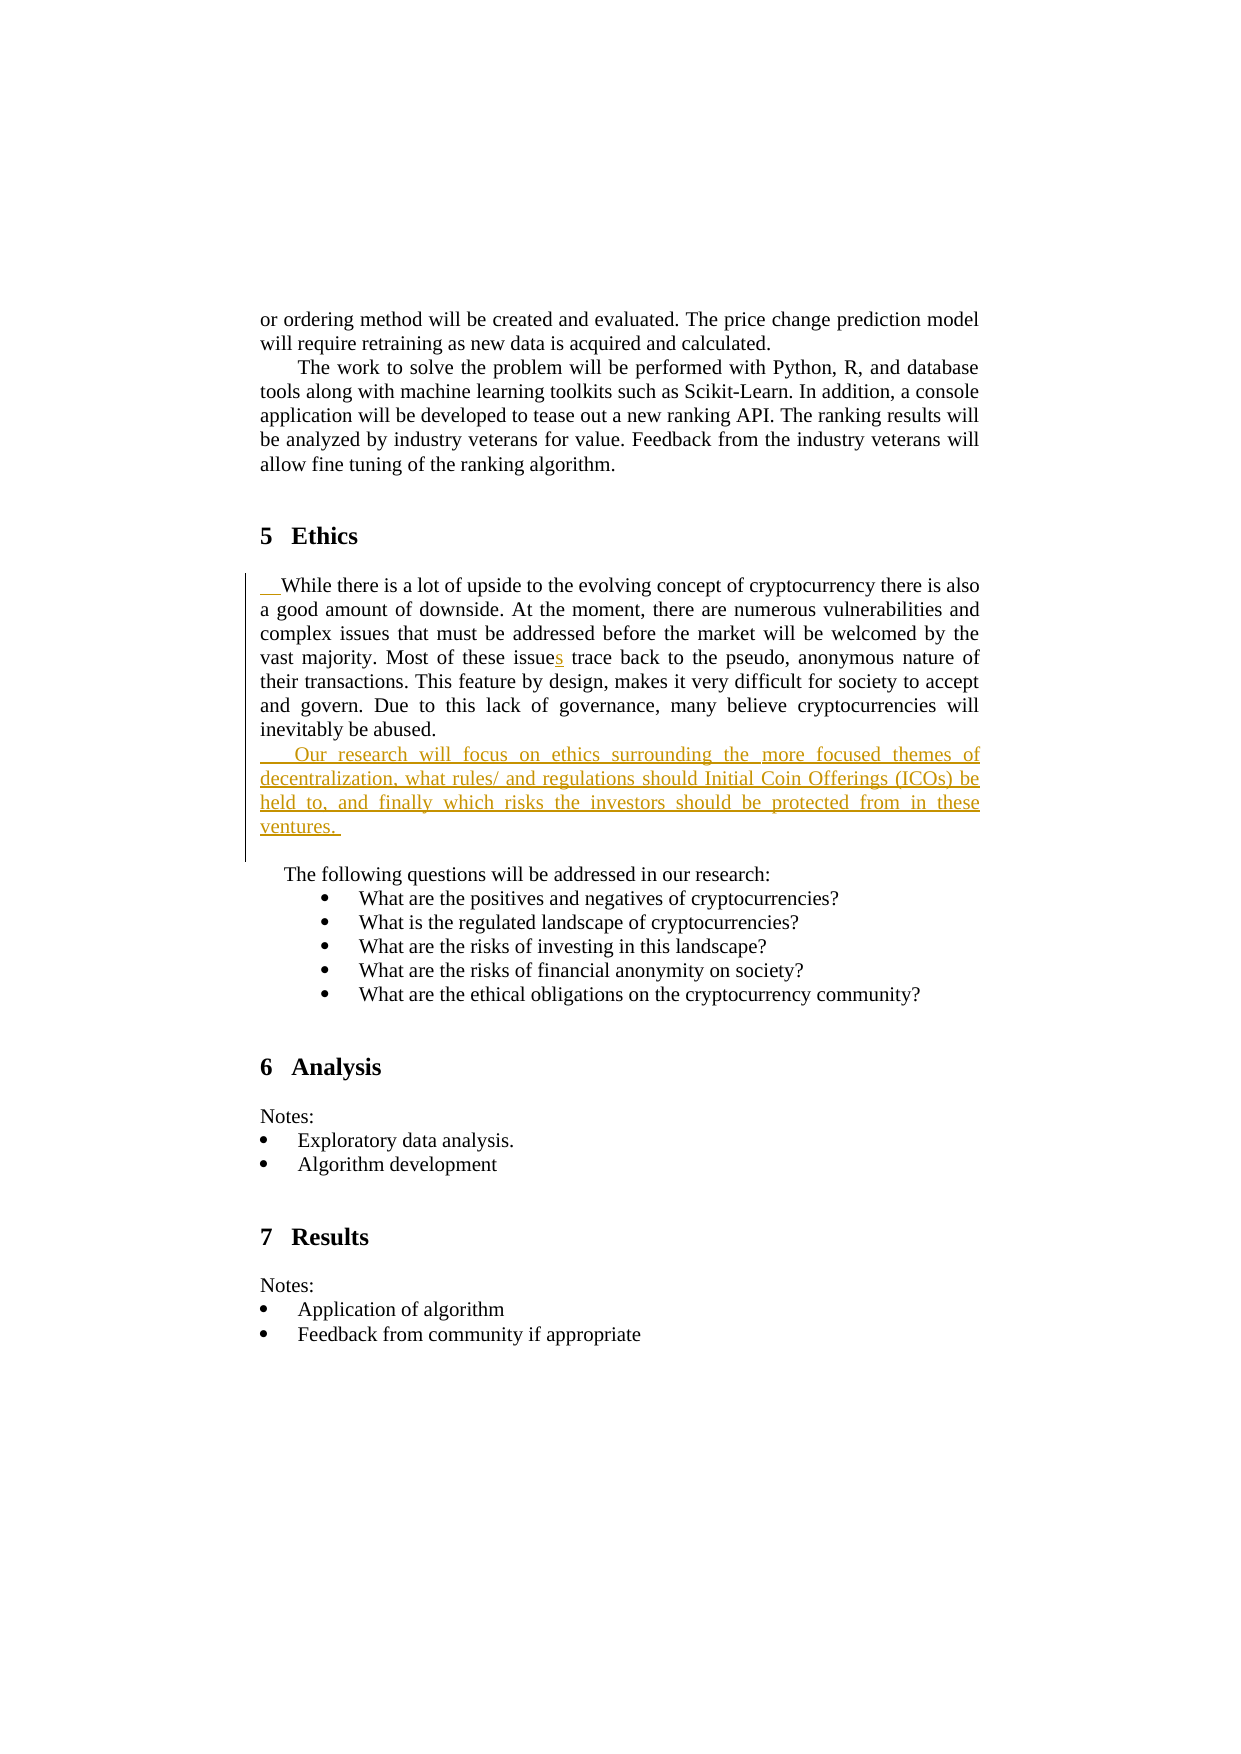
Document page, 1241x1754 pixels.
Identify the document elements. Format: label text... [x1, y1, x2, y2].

subtitle 7 Results [260, 1222, 980, 1250]
list What are the risks of investing in this landscape? [321, 934, 980, 958]
list What are the positives and negatives of cryptocurrencies? [321, 886, 980, 910]
subtitle 6 Analysis [260, 1052, 980, 1081]
text Notes: [260, 1273, 980, 1297]
list What are the risks of financial anonymity on society? [321, 958, 980, 982]
text The work to solve the problem will be performed with Python, R, and database tools along with machine learning toolkits such as Scikit-Learn. In addition, a console application will be developed to tease out a new ranking API. The ranking results will be analyzed by industry veterans for value. Feedback from the industry veterans will allow fine tuning of the ranking algorithm. [260, 355, 980, 476]
subtitle 5 Ethics [260, 521, 980, 550]
text The following questions will be addressed in our research: [260, 862, 980, 886]
list What is the regulated landscape of cryptocurrencies? [321, 910, 980, 934]
list Algorithm development [260, 1152, 980, 1176]
list What are the ethical obligations on the cryptocurrency community? [321, 982, 980, 1006]
text While there is a lot of upside to the evolving concept of cryptocurrency there is also a good amount of downside. At the moment, there are numerous vulnerabilities and complex issues that must be addressed before the market will be welcomed by the vast majority. Most of these issue trace back to the pseudo, anonymous nature of their transactions. This feature by design, makes it very difficult for society to accept and govern. Due to this lack of governance, many believe cryptocurrencies will inevitably be abused. [260, 573, 980, 741]
text Notes: [260, 1104, 980, 1128]
list Application of algorithm [260, 1297, 980, 1321]
list Exploratory data analysis. [260, 1128, 980, 1152]
list Feedback from community if appropriate [260, 1321, 980, 1346]
